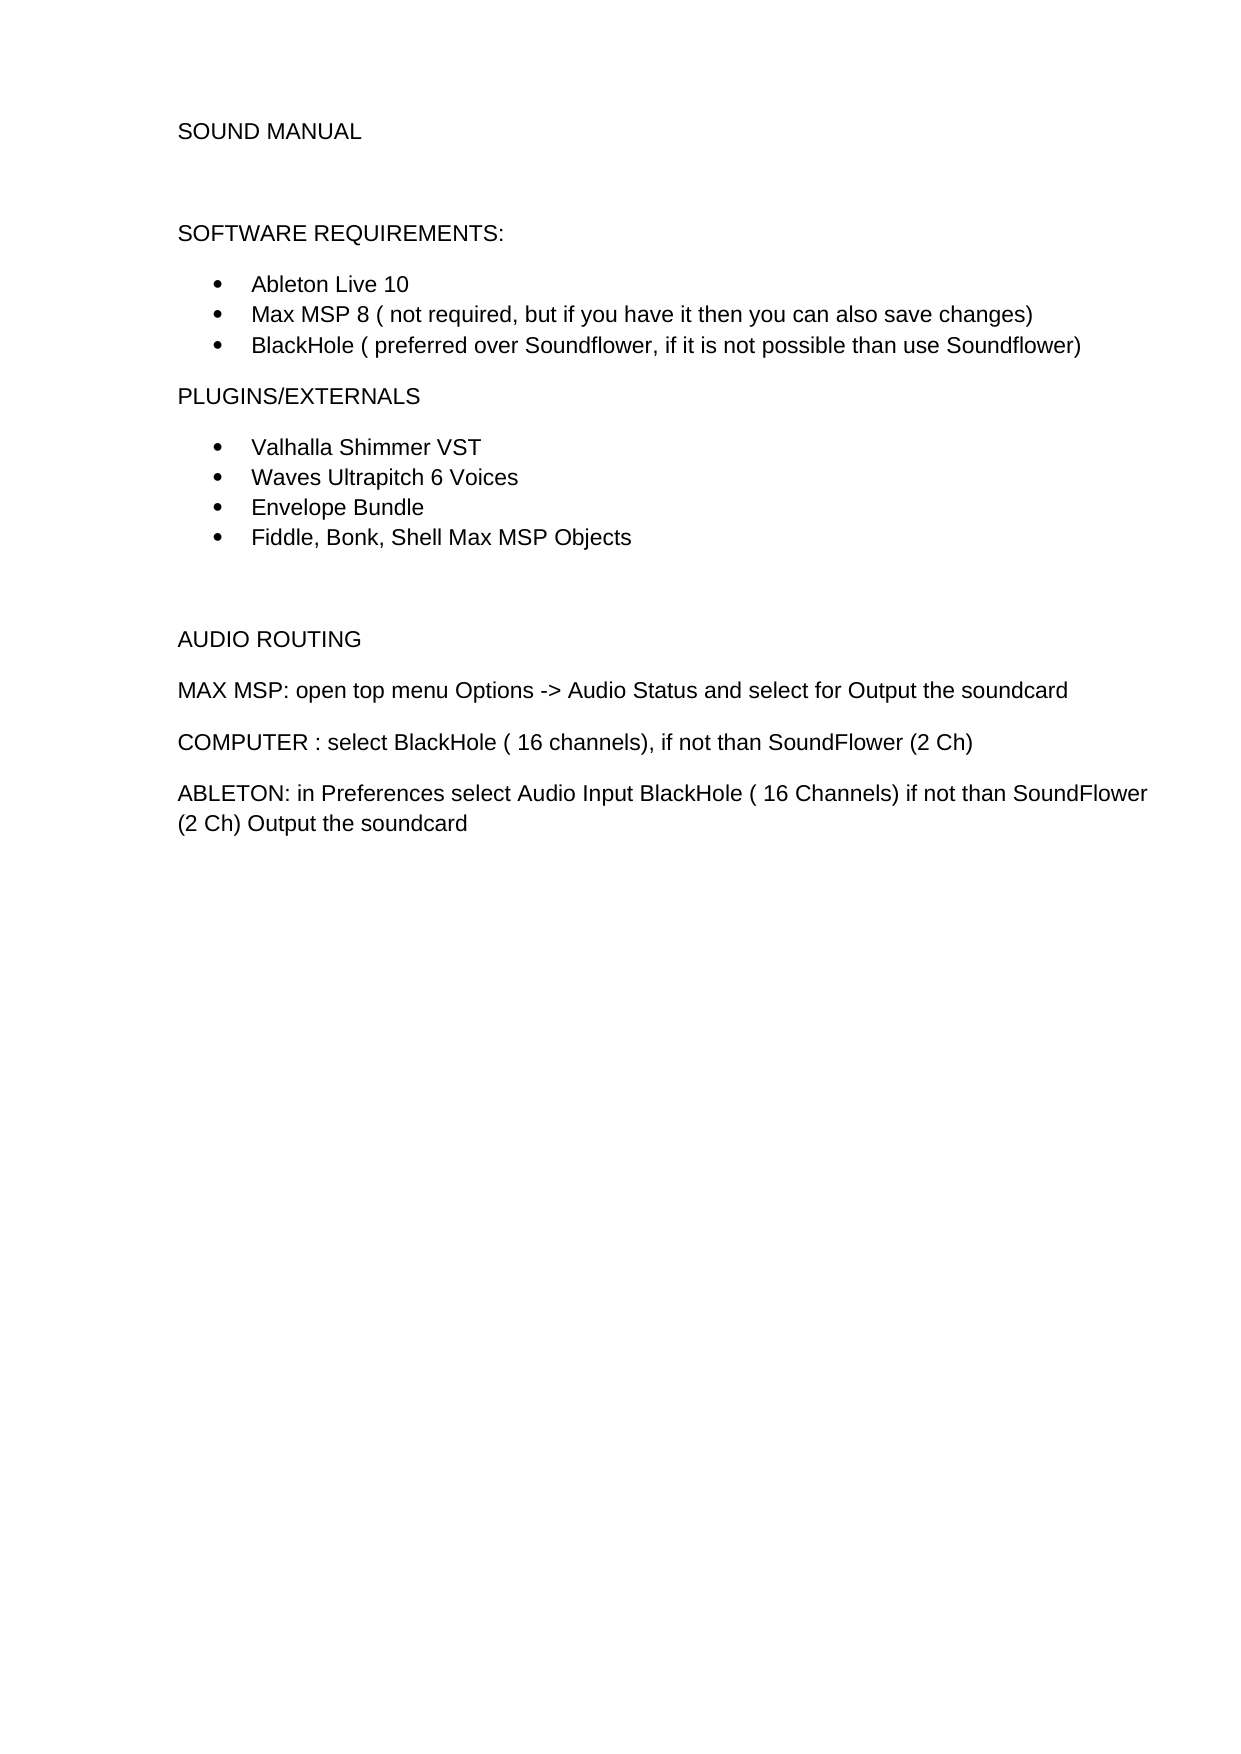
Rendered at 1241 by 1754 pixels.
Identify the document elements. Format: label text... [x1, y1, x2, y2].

text SOUND MANUAL [177, 118, 1152, 144]
text COMPUTER : select BlackHole ( 16 channels), if not than SoundFlower (2 Ch) [177, 728, 1152, 755]
list Waves Ultrapitch 6 Voices [213, 464, 1152, 490]
list Ableton Live 10 [213, 271, 1152, 298]
text AUDIO ROUTING [177, 626, 1152, 653]
text SOFTWARE REQUIREMENTS: [177, 220, 1152, 247]
list Max MSP 8 ( not required, but if you have it then you can also save changes) [213, 301, 1152, 328]
list BlackHole ( preferred over Soundflower, if it is not possible than use Soundflower) [213, 332, 1152, 358]
list Envelope Bundle [213, 494, 1152, 521]
text MAX MSP: open top menu Options -> Audio Status and select for Output the soundcard [177, 677, 1152, 704]
list Fiddle, Bonk, Shell Max MSP Objects [213, 524, 1152, 551]
text ABLETON: in Preferences select Audio Input BlackHole ( 16 Channels) if not than SoundFlower (2 Ch) Output the soundcard [177, 779, 1152, 836]
list Valhalla Shimmer VST [213, 434, 1152, 460]
text PLUGINS/EXTERNALS [177, 383, 1152, 409]
